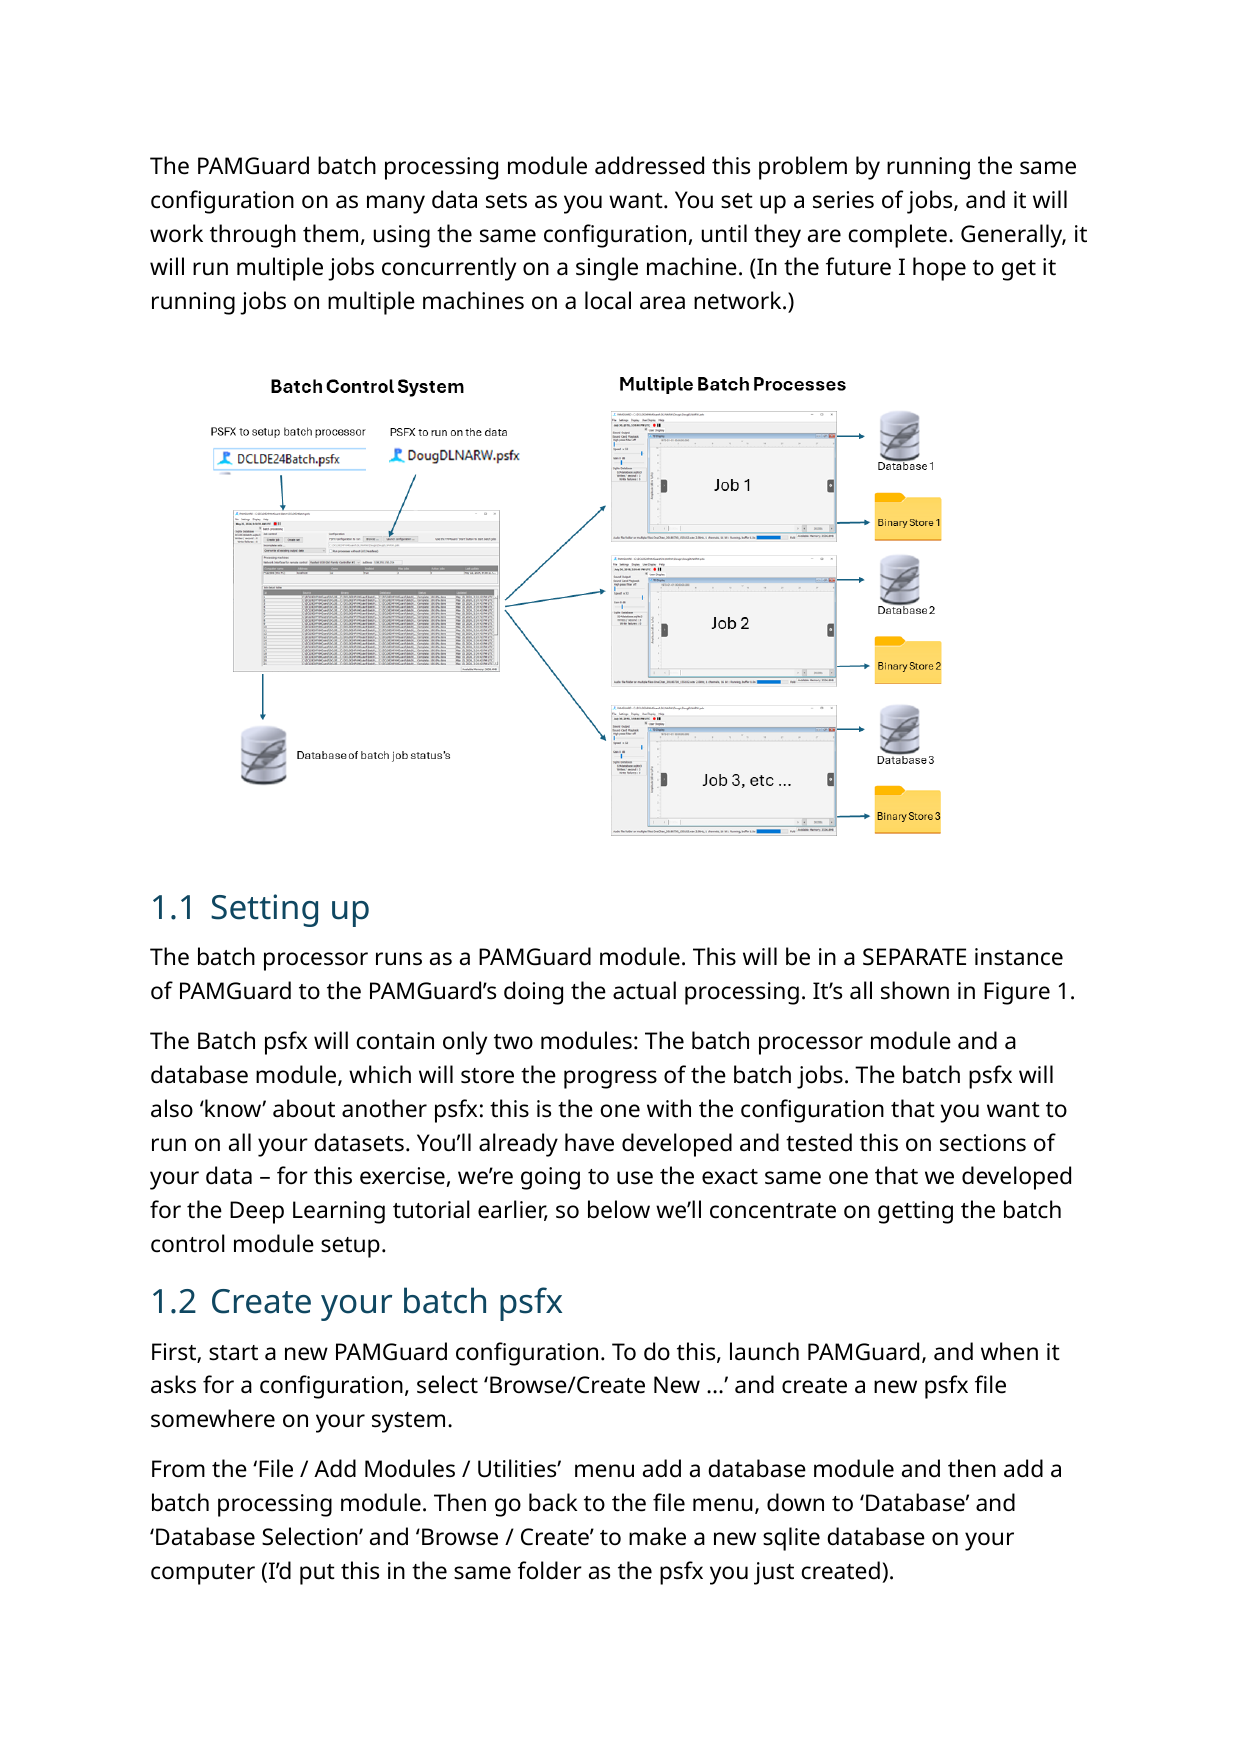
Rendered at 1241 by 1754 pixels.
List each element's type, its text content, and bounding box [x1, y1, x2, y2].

text The PAMGuard batch processing module addressed this problem by running the same configuration on as many data sets as you want. You set up a series of jobs, and it will work through them, using the same configuration, until they are complete. Generally, it will run multiple jobs concurrently on a single machine. (In the future I hope to get it running jobs on multiple machines on a local area network.) [150, 150, 1090, 316]
subtitle Create your batch psfx [150, 1278, 1090, 1323]
text The batch processor runs as a PAMGuard module. This will be in a SEPARATE instance of PAMGuard to the PAMGuard’s doing the actual processing. It’s all shown in Figure 1. [150, 941, 1090, 1006]
text From the ‘File / Add Modules / Utilities’ menu add a database module and then add a batch processing module. Then go back to the file menu, down to ‘Database’ and ‘Database Selection’ and ‘Browse / Create’ to make a new sqlite database on your computer (I’d put this in the same folder as the psfx you just created). [150, 1453, 1090, 1586]
text The Batch psfx will contain only two modules: The batch processor module and a database module, which will store the progress of the batch jobs. The batch psfx will also ‘know’ about another psfx: this is the one with the configuration that you want to run on all your datasets. You’ll already have developed and tested this on sections of your data – for this exercise, we’re going to use the exact same one that we developed for the Deep Learning tutorial earlier, so below we’ll concentrate on getting the batch control module setup. [150, 1025, 1090, 1259]
text First, start a new PAMGuard configuration. To do this, launch PAMGuard, and when it asks for a configuration, select ‘Browse/Create New …’ and create a new psfx file somewhere on your system. [150, 1335, 1090, 1434]
picture [150, 335, 1090, 865]
subtitle Setting up [150, 884, 1090, 929]
